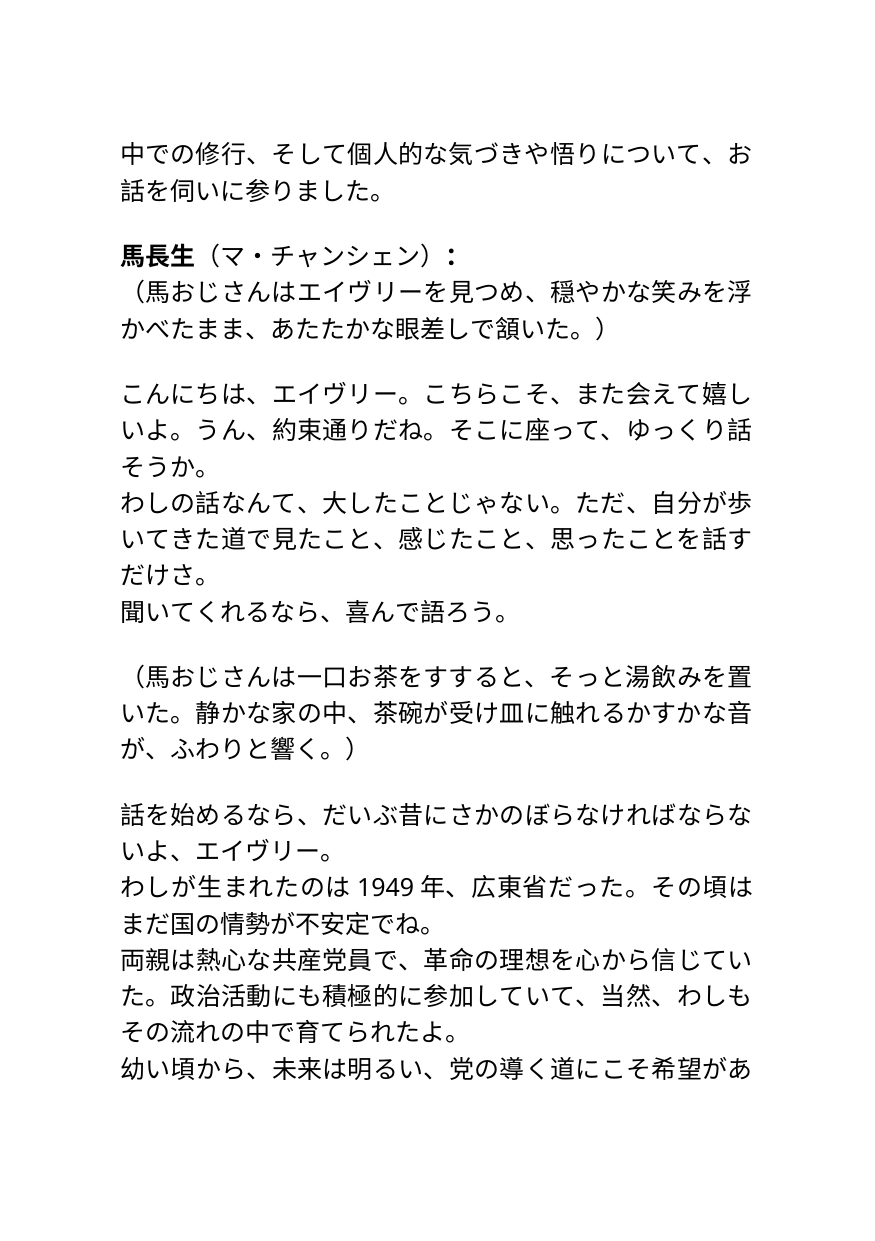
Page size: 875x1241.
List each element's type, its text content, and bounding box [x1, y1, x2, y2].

text こんにちは、エイヴリー。こちらこそ、また会えて嬉しいよ。うん、約束通りだね。そこに座って、ゆっくり話そうか。 わしの話なんて、大したことじゃない。ただ、自分が歩いてきた道で見たこと、感じたこと、思ったことを話すだけさ。 聞いてくれるなら、喜んで語ろう。 [120, 374, 754, 628]
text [120, 795, 754, 1085]
text 馬長生（マ・チャンシェン）： （馬おじさんはエイヴリーを見つめ、穏やかな笑みを浮かべたまま、あたたかな眼差しで頷いた。） [120, 237, 754, 345]
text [120, 135, 754, 207]
text （馬おじさんは一口お茶をすすると、そっと湯飲みを置いた。静かな家の中、茶碗が受け皿に触れるかすかな音が、ふわりと響く。） [120, 657, 754, 766]
